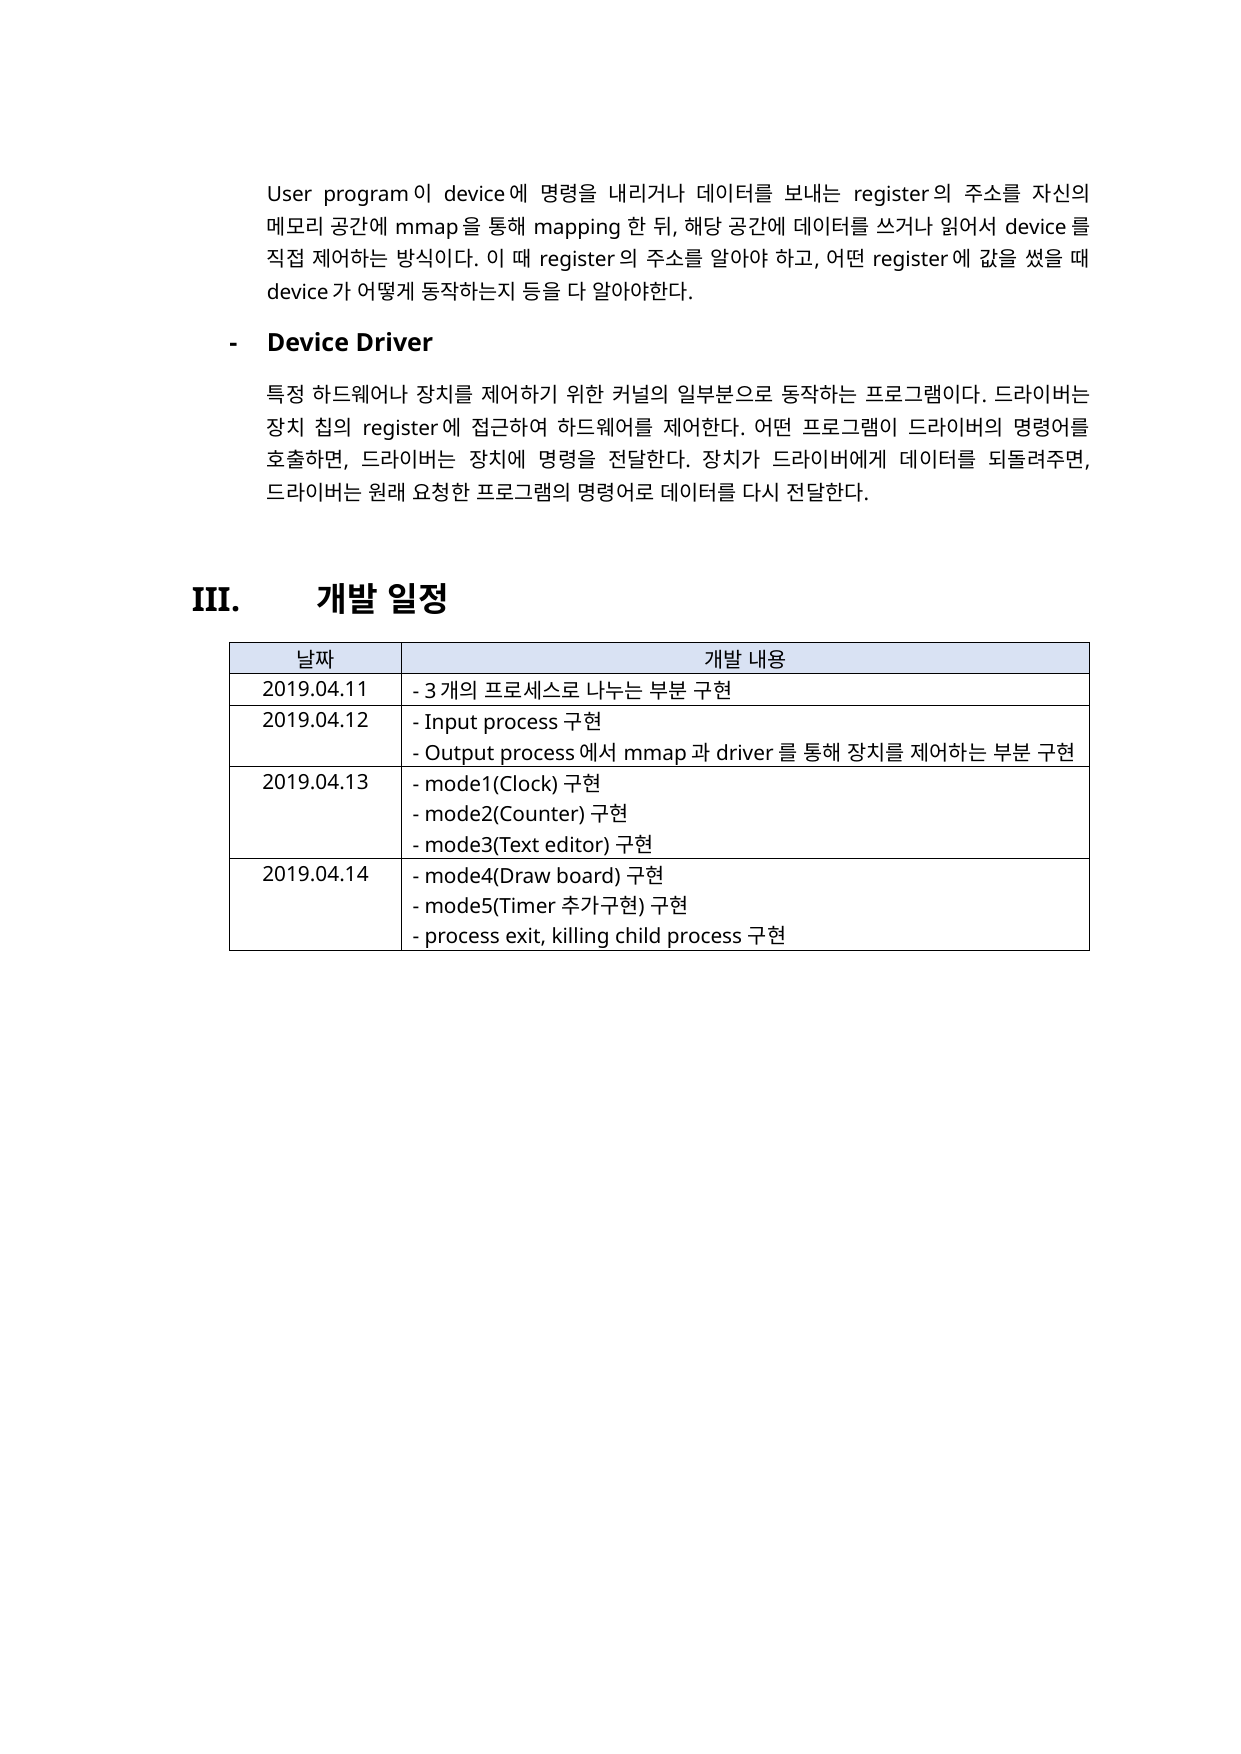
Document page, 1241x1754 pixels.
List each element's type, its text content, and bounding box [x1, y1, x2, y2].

table_cell - Input process 구현 - Output process에서 mmap과 driver를 통해 장치를 제어하는 부분 구현 [402, 706, 1089, 766]
table_cell - mode4(Draw board) 구현 - mode5(Timer 추가구현) 구현 - process exit, killing child process 구현 [402, 859, 1089, 950]
table_cell 2019.04.13 [230, 767, 401, 858]
list Device Driver [229, 325, 1090, 359]
table_cell - mode1(Clock) 구현 - mode2(Counter) 구현 - mode3(Text editor) 구현 [402, 767, 1089, 858]
table_header 개발 내용 [402, 643, 1089, 673]
table_cell 2019.04.14 [230, 859, 401, 950]
table_cell 2019.04.11 [230, 674, 401, 704]
table_header 날짜 [230, 643, 401, 673]
table_cell 2019.04.12 [230, 706, 401, 766]
list 특정 하드웨어나 장치를 제어하기 위한 커널의 일부분으로 동작하는 프로그램이다. 드라이버는 장치 칩의 register에 접근하여 하드웨어를 제어한다. 어떤 프로그램이 드라이버의 명령어를 호출하면, 드라이버는 장치에 명령을 전달한다. 장치가 드라이버에게 데이터를 되돌려주면, 드라이버는 원래 요청한 프로그램의 명령어로 데이터를 다시 전달한다. [267, 378, 1090, 507]
table_cell - 3개의 프로세스로 나누는 부분 구현 [402, 674, 1089, 704]
list 개발 일정 [192, 573, 1090, 621]
list User program이 device에 명령을 내리거나 데이터를 보내는 register의 주소를 자신의 메모리 공간에 mmap을 통해 mapping 한 뒤, 해당 공간에 데이터를 쓰거나 읽어서 device를 직접 제어하는 방식이다. 이 때 register의 주소를 알아야 하고, 어떤 register에 값을 썼을 때 device가 어떻게 동작하는지 등을 다 알아야한다. [267, 177, 1090, 306]
